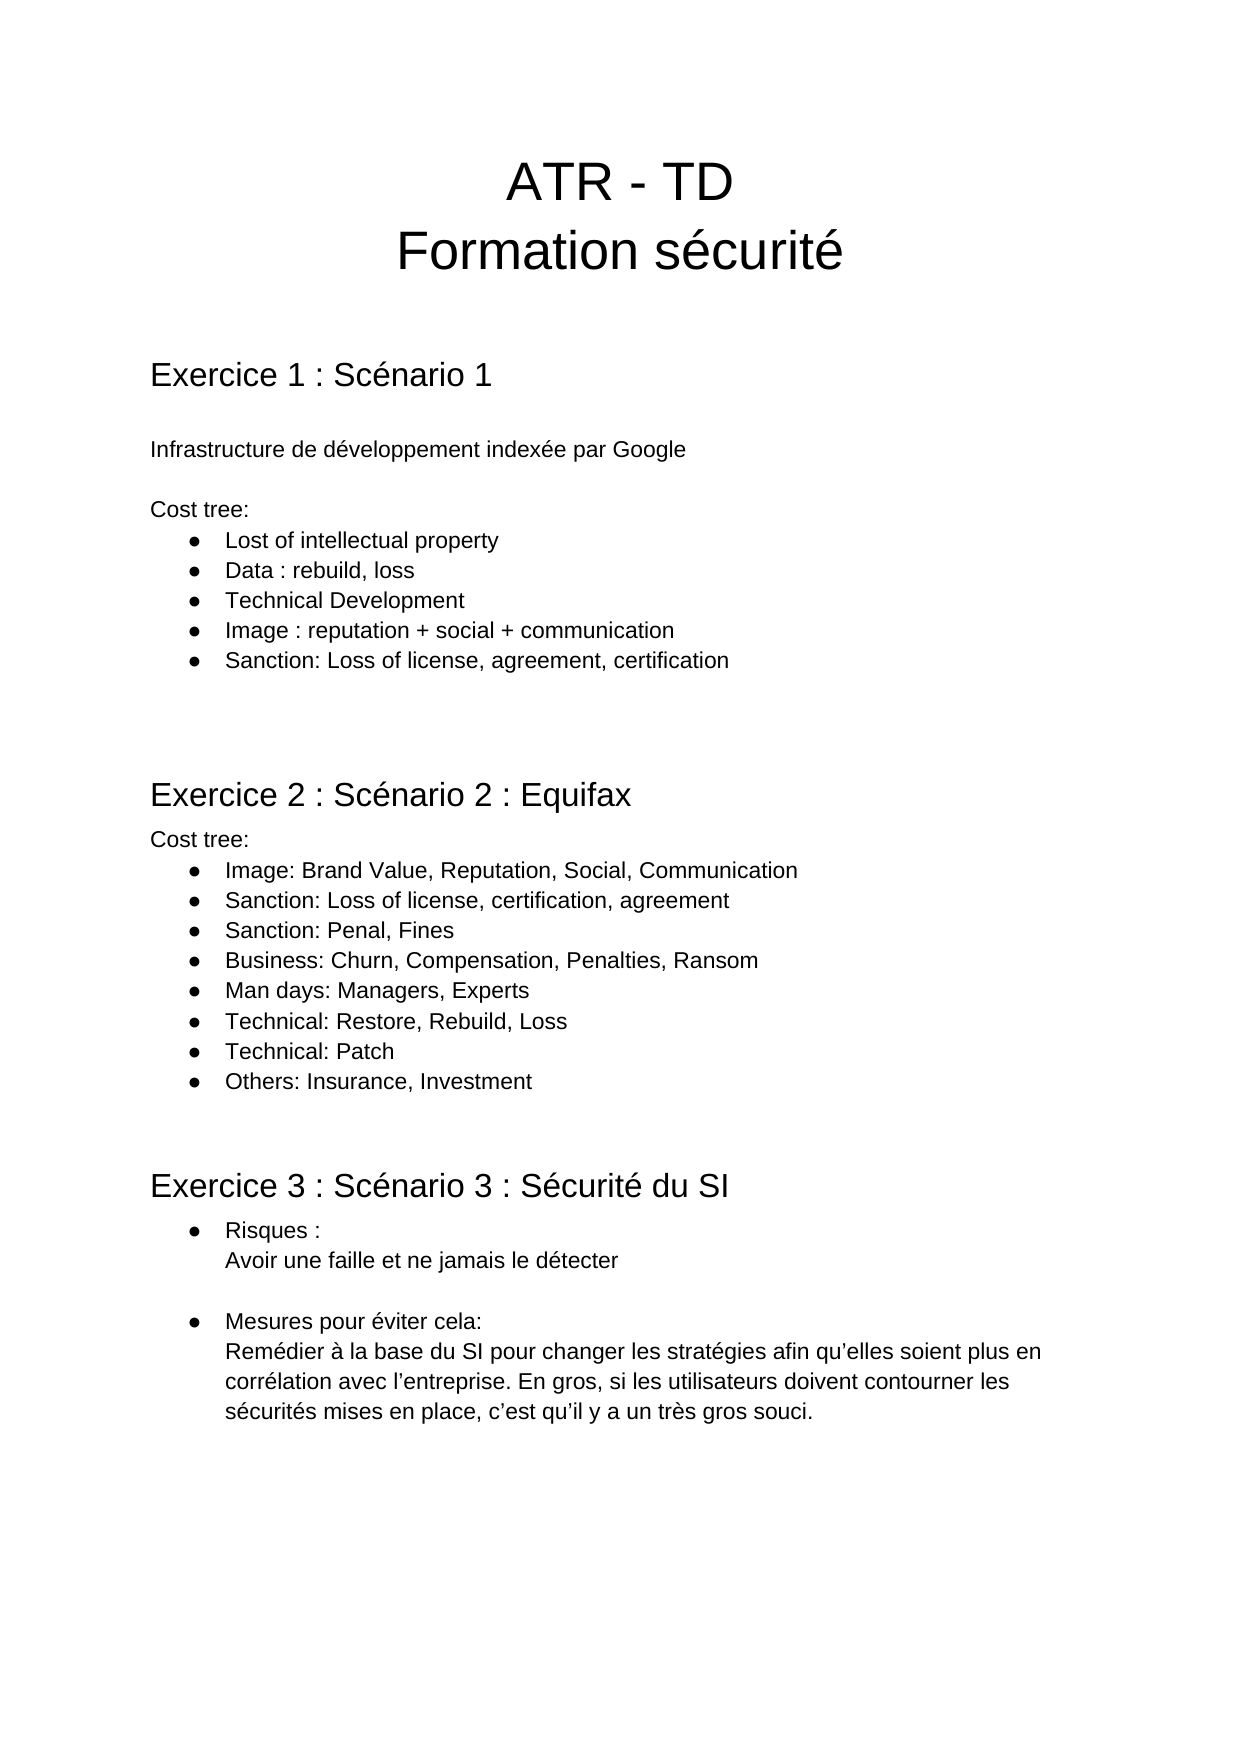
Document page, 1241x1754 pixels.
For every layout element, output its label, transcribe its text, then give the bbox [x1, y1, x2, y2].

text Cost tree: [150, 496, 1090, 523]
list Sanction: Loss of license, certification, agreement [187, 887, 1090, 913]
text Infrastructure de développement indexée par Google [150, 436, 1090, 462]
list Image: Brand Value, Reputation, Social, Communication [187, 857, 1090, 883]
list Others: Insurance, Investment [187, 1068, 1090, 1094]
subtitle Exercice 1 : Scénario 1 [150, 355, 1090, 393]
subtitle Exercice 2 : Scénario 2 : Equifax [150, 776, 1090, 814]
text Cost tree: [150, 826, 1090, 853]
subtitle Exercice 3 : Scénario 3 : Sécurité du SI [150, 1166, 1090, 1204]
list Data : rebuild, loss [187, 557, 1090, 583]
title ATR - TD [150, 150, 1090, 212]
list Sanction: Penal, Fines [187, 917, 1090, 943]
list Sanction: Loss of license, agreement, certification [187, 647, 1090, 674]
text Avoir une faille et ne jamais le détecter [150, 1247, 1090, 1273]
list Business: Churn, Compensation, Penalties, Ransom [187, 947, 1090, 974]
list Image : reputation + social + communication [187, 617, 1090, 643]
list Man days: Managers, Experts [187, 977, 1090, 1004]
list Lost of intellectual property [187, 527, 1090, 553]
list Risques : [187, 1217, 1090, 1243]
list Technical Development [187, 587, 1090, 613]
title Formation sécurité [150, 218, 1090, 281]
list Technical: Restore, Rebuild, Loss [187, 1008, 1090, 1034]
list Technical: Patch [187, 1038, 1090, 1064]
list Mesures pour éviter cela: Remédier à la base du SI pour changer les stratégies afin qu’elles soient plus en corrélation avec l’entreprise. En gros, si les utilisateurs doivent contourner les sécurités mises en place, c’est qu’il y a un très gros souci. [187, 1308, 1090, 1424]
